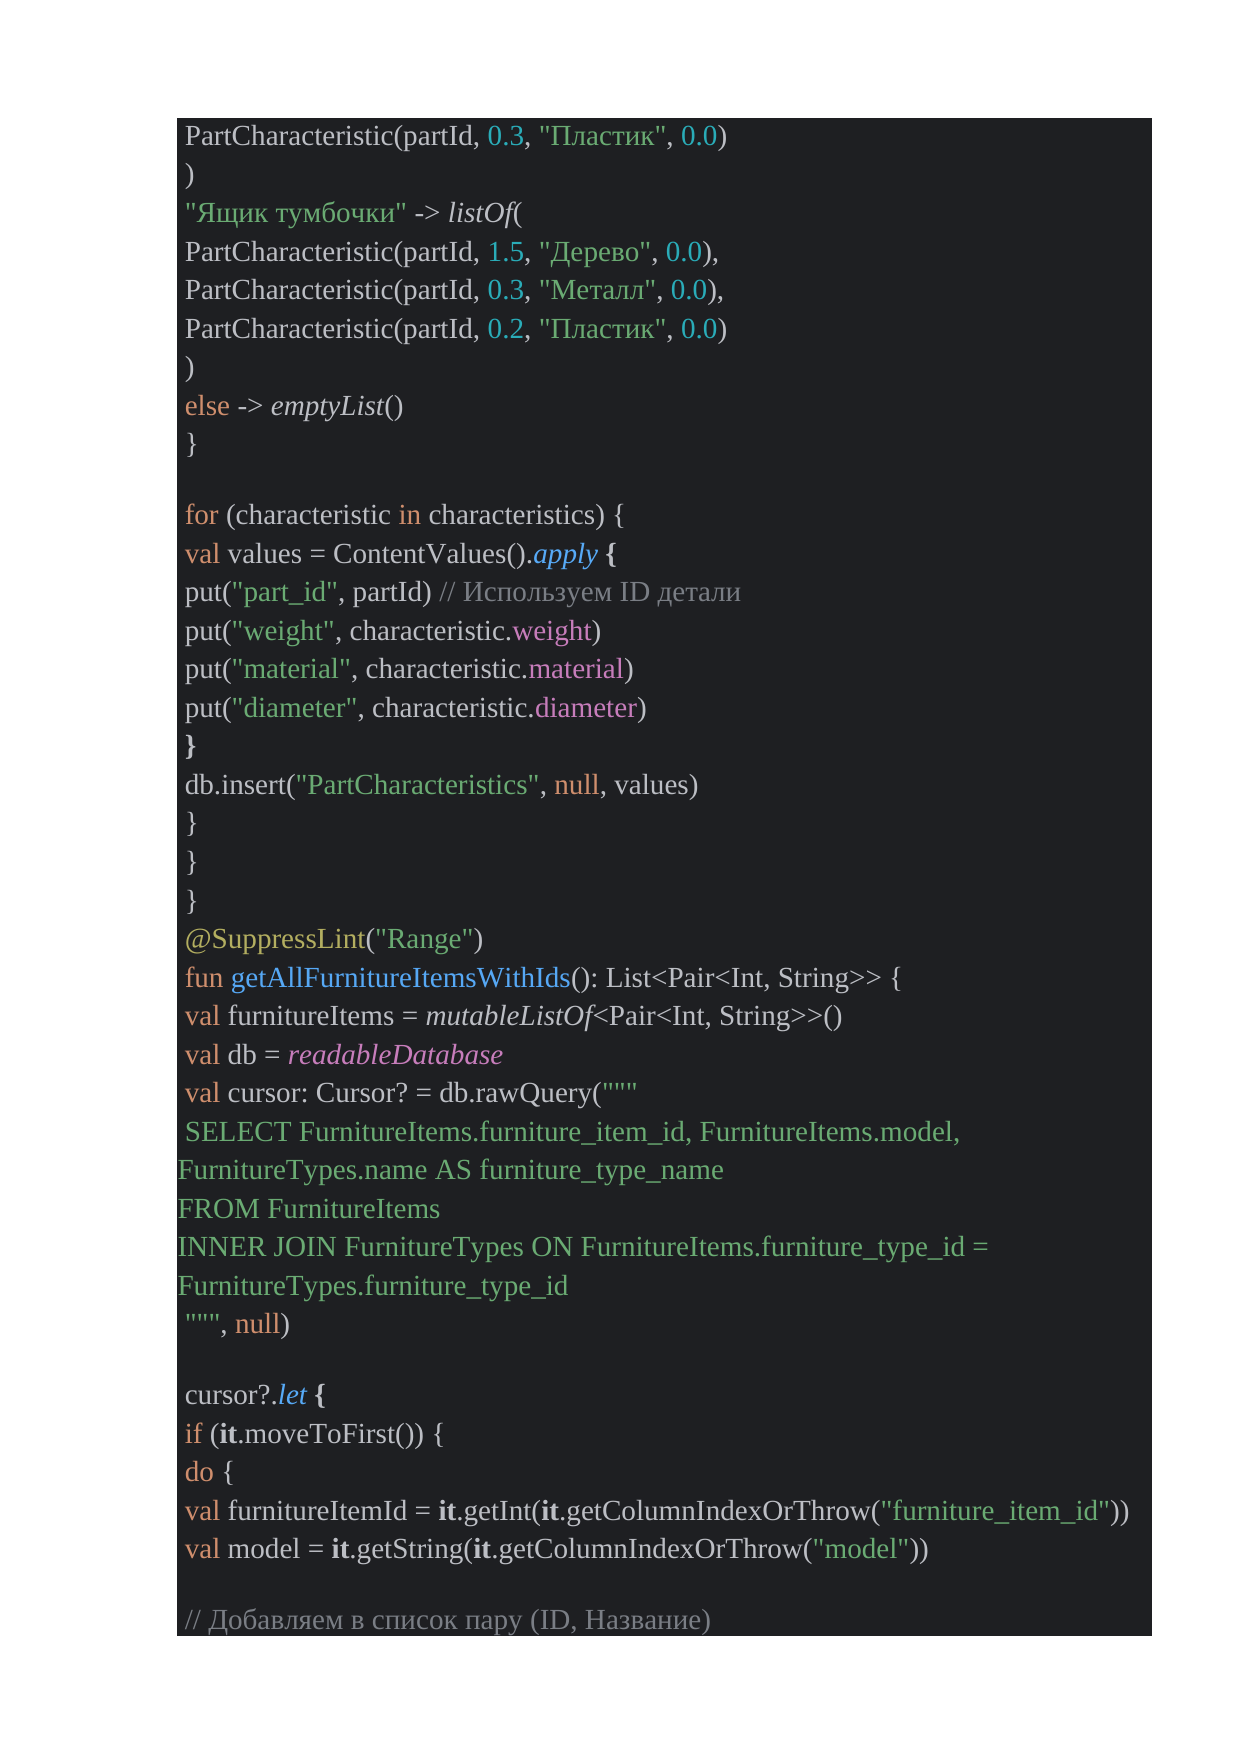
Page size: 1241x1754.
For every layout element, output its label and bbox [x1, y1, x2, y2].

text [177, 118, 1152, 1636]
